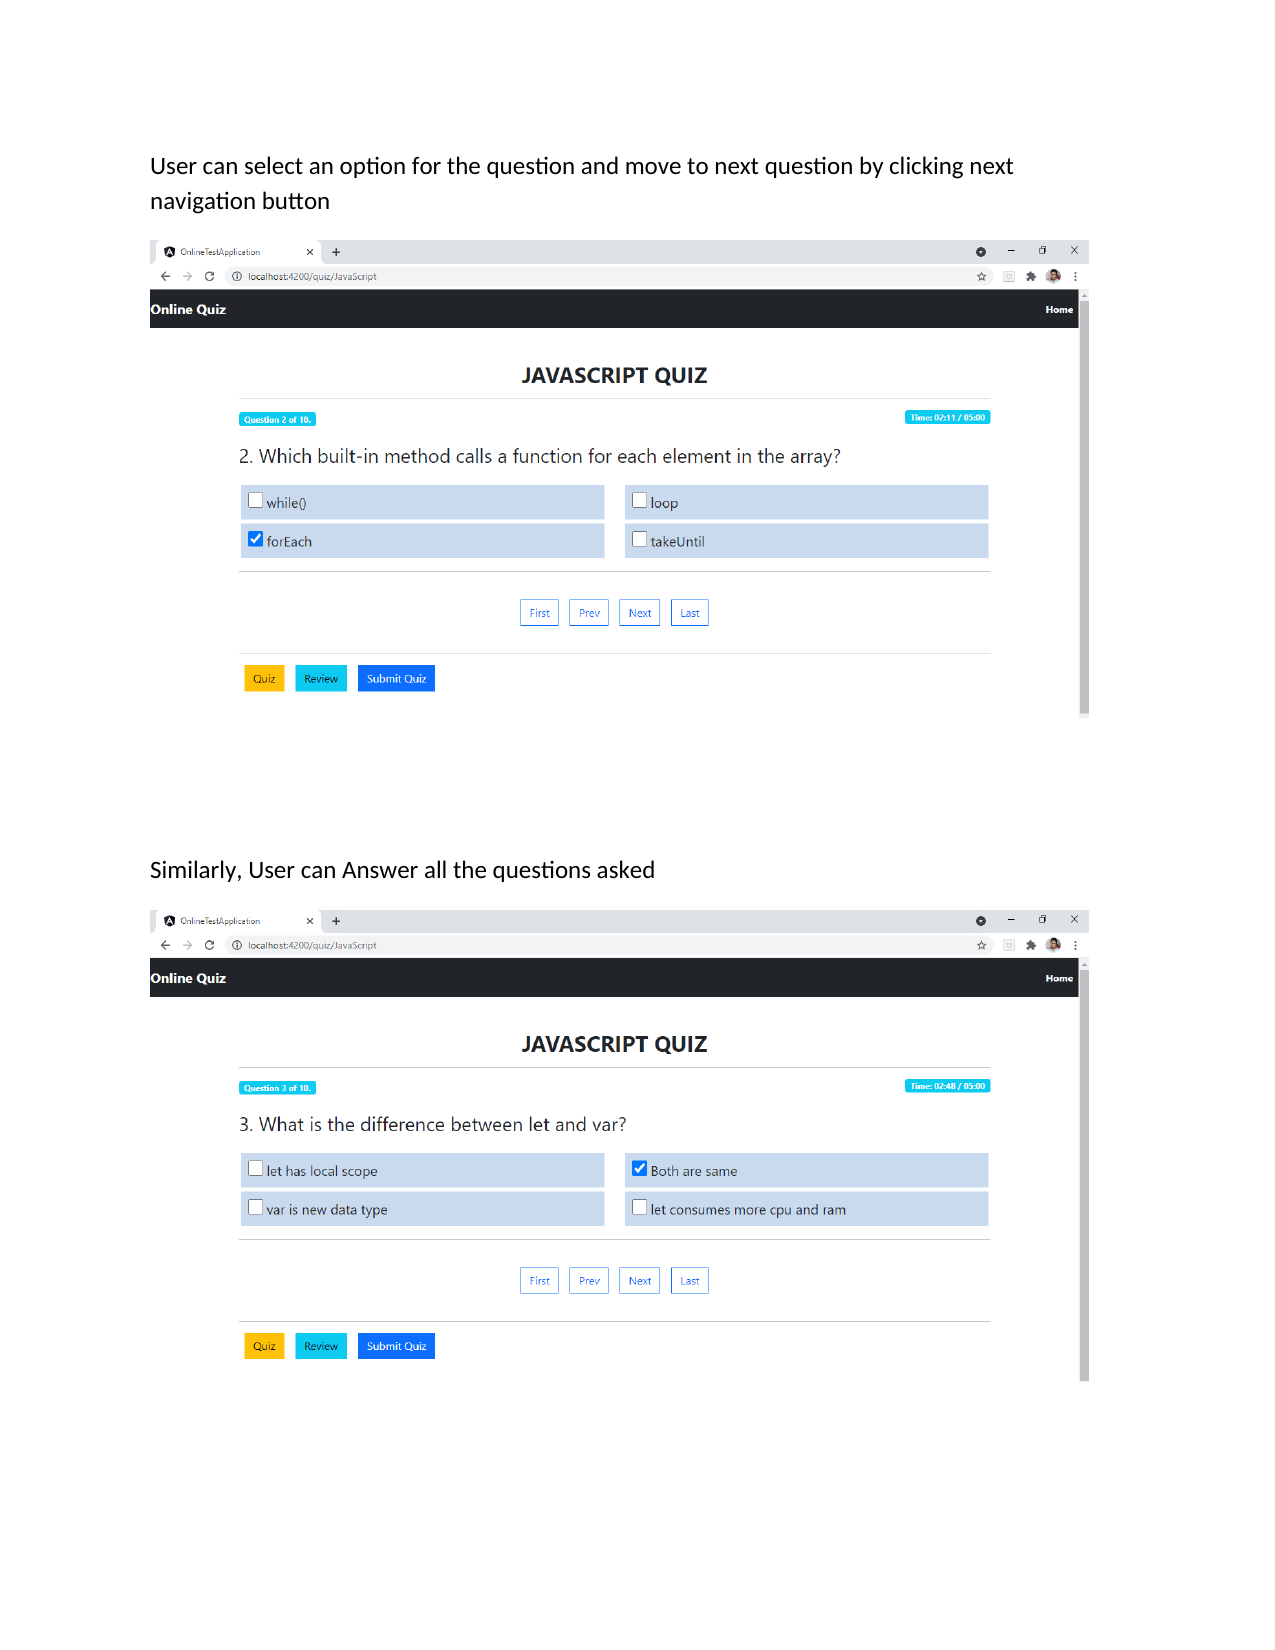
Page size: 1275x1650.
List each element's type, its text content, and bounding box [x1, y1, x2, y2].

text User can select an option for the question and move to next question by clicking next navigation button [150, 150, 1125, 216]
picture [150, 910, 1089, 1382]
picture [150, 240, 1089, 718]
text Similarly, User can Answer all the questions asked [150, 854, 1125, 884]
